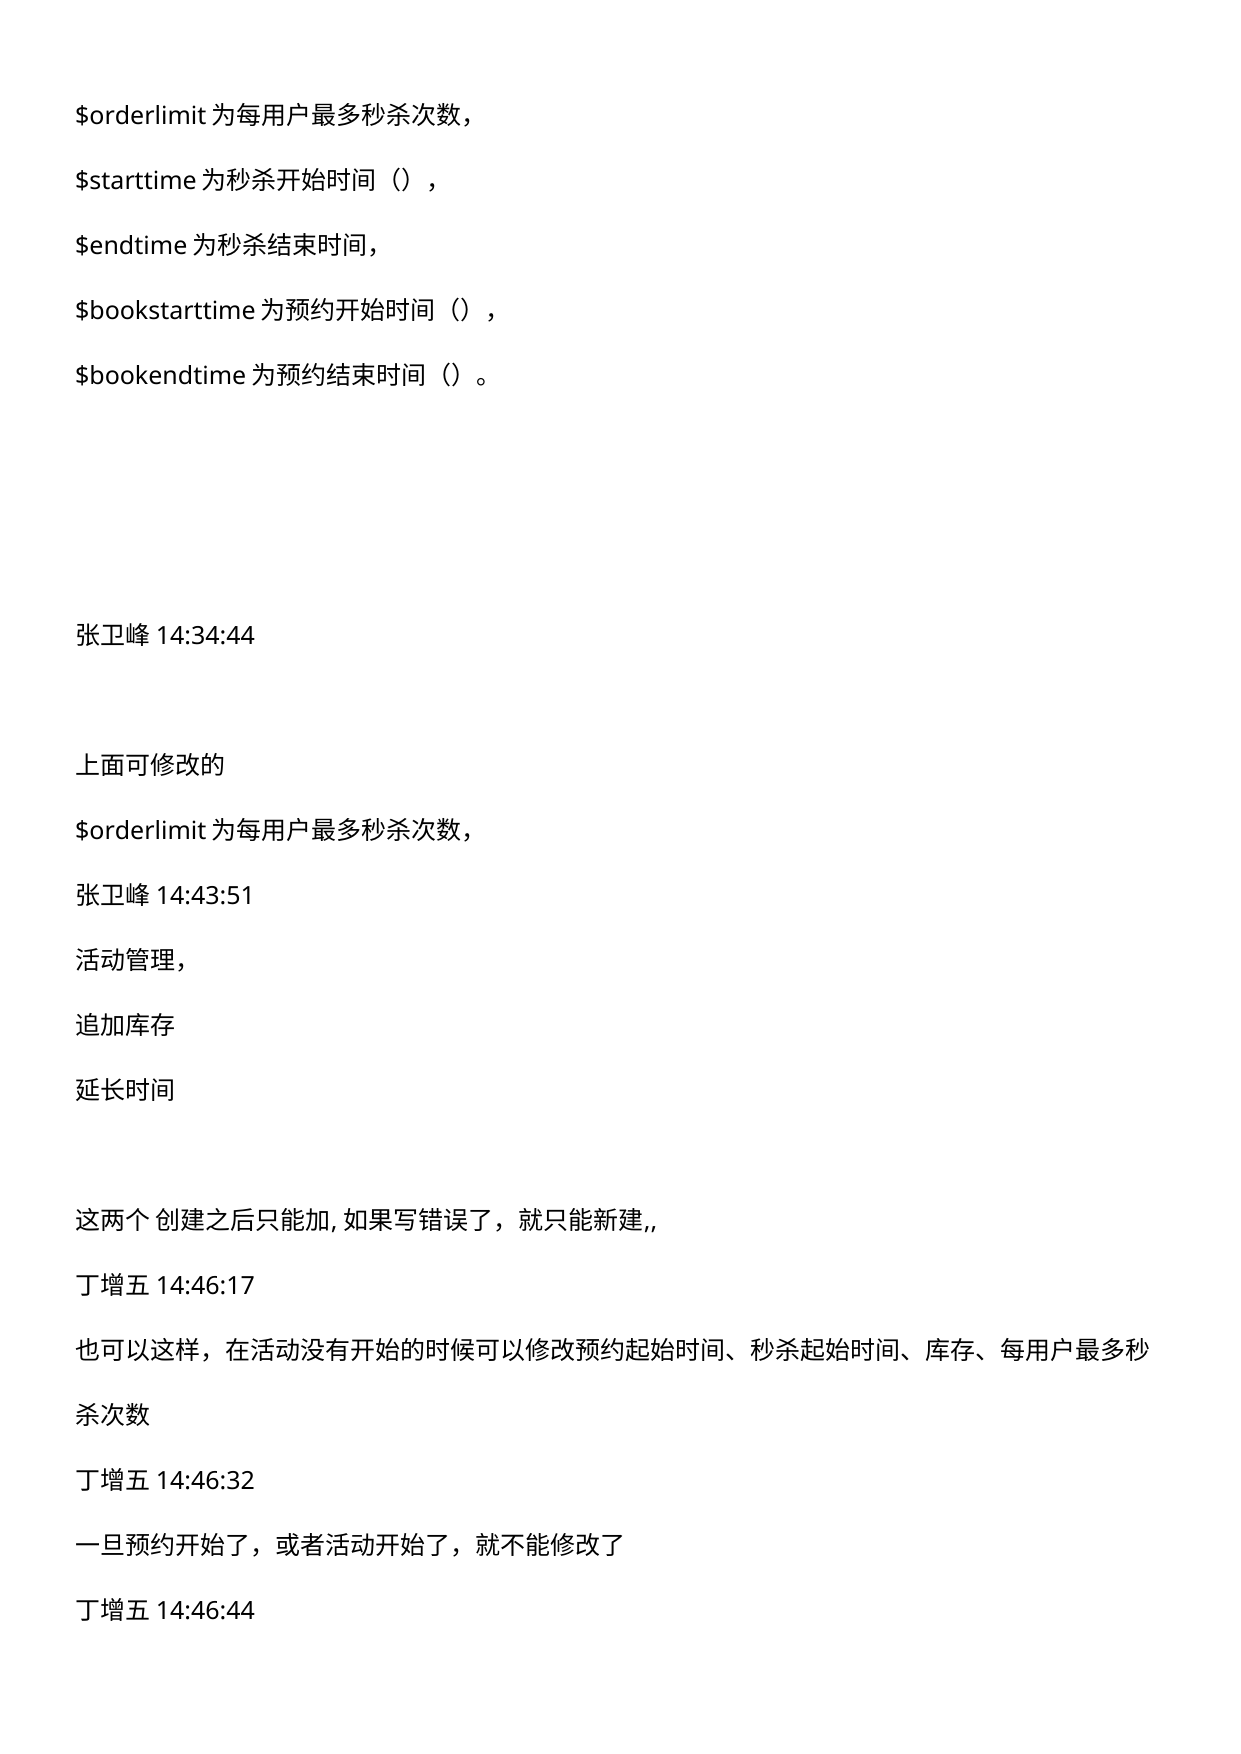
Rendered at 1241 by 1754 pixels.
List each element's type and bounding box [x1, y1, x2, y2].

text [75, 81, 1165, 1641]
